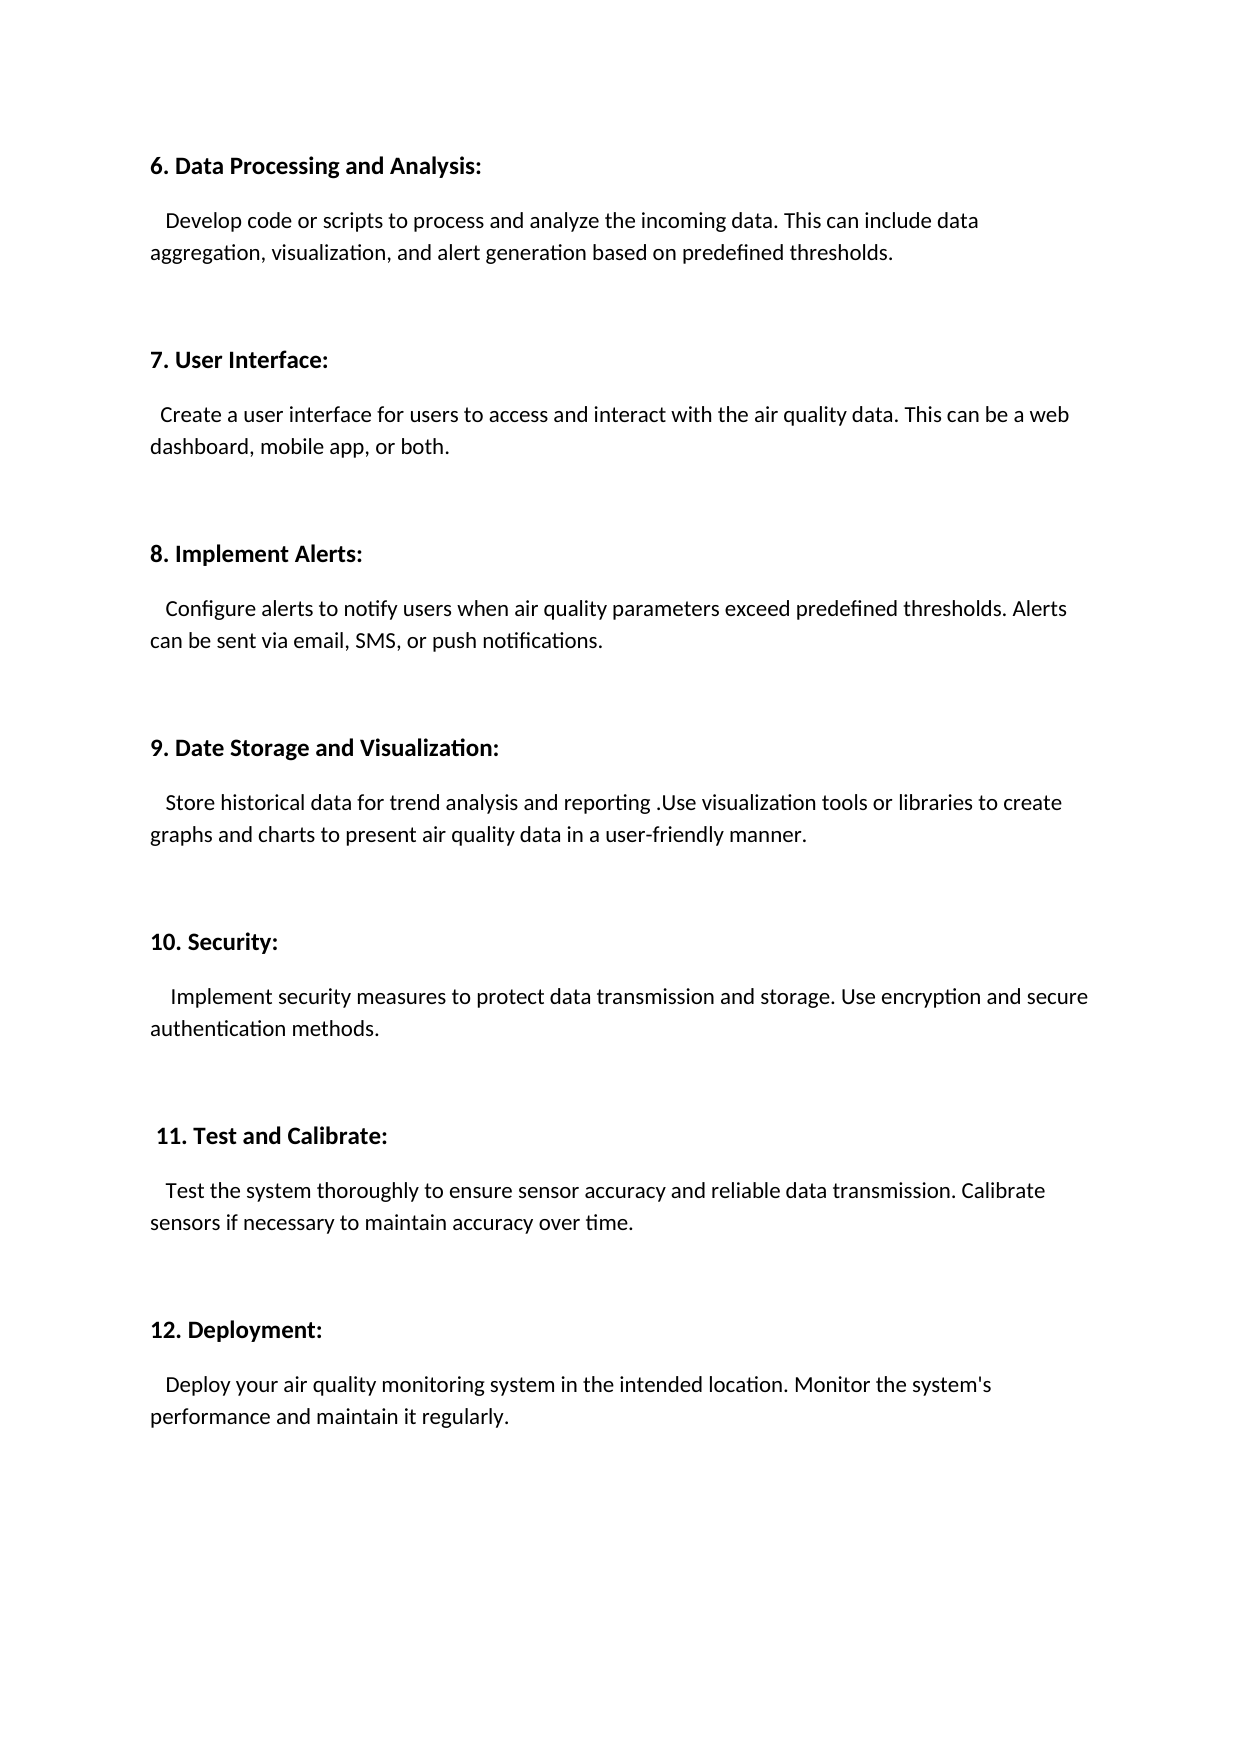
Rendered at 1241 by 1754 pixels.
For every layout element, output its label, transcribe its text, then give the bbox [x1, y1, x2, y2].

text 7. User Interface: [150, 344, 1090, 374]
text Test the system thoroughly to ensure sensor accuracy and reliable data transmission. Calibrate sensors if necessary to maintain accuracy over time. [150, 1176, 1090, 1236]
text 6. Data Processing and Analysis: [150, 150, 1090, 181]
text Store historical data for trend analysis and reporting .Use visualization tools or libraries to create graphs and charts to present air quality data in a user-friendly manner. [150, 788, 1090, 848]
text 8. Implement Alerts: [150, 538, 1090, 569]
text Configure alerts to notify users when air quality parameters exceed predefined thresholds. Alerts can be sent via email, SMS, or push notifications. [150, 594, 1090, 654]
text 10. Security: [150, 926, 1090, 957]
text 9. Date Storage and Visualization: [150, 732, 1090, 763]
text 12. Deployment: [150, 1314, 1090, 1345]
text Deploy your air quality monitoring system in the intended location. Monitor the system's performance and maintain it regularly. [150, 1370, 1090, 1430]
text Implement security measures to protect data transmission and storage. Use encryption and secure authentication methods. [150, 982, 1090, 1042]
text Create a user interface for users to access and interact with the air quality data. This can be a web dashboard, mobile app, or both. [150, 400, 1090, 460]
text 11. Test and Calibrate: [150, 1120, 1090, 1151]
text Develop code or scripts to process and analyze the incoming data. This can include data aggregation, visualization, and alert generation based on predefined thresholds. [150, 206, 1090, 266]
